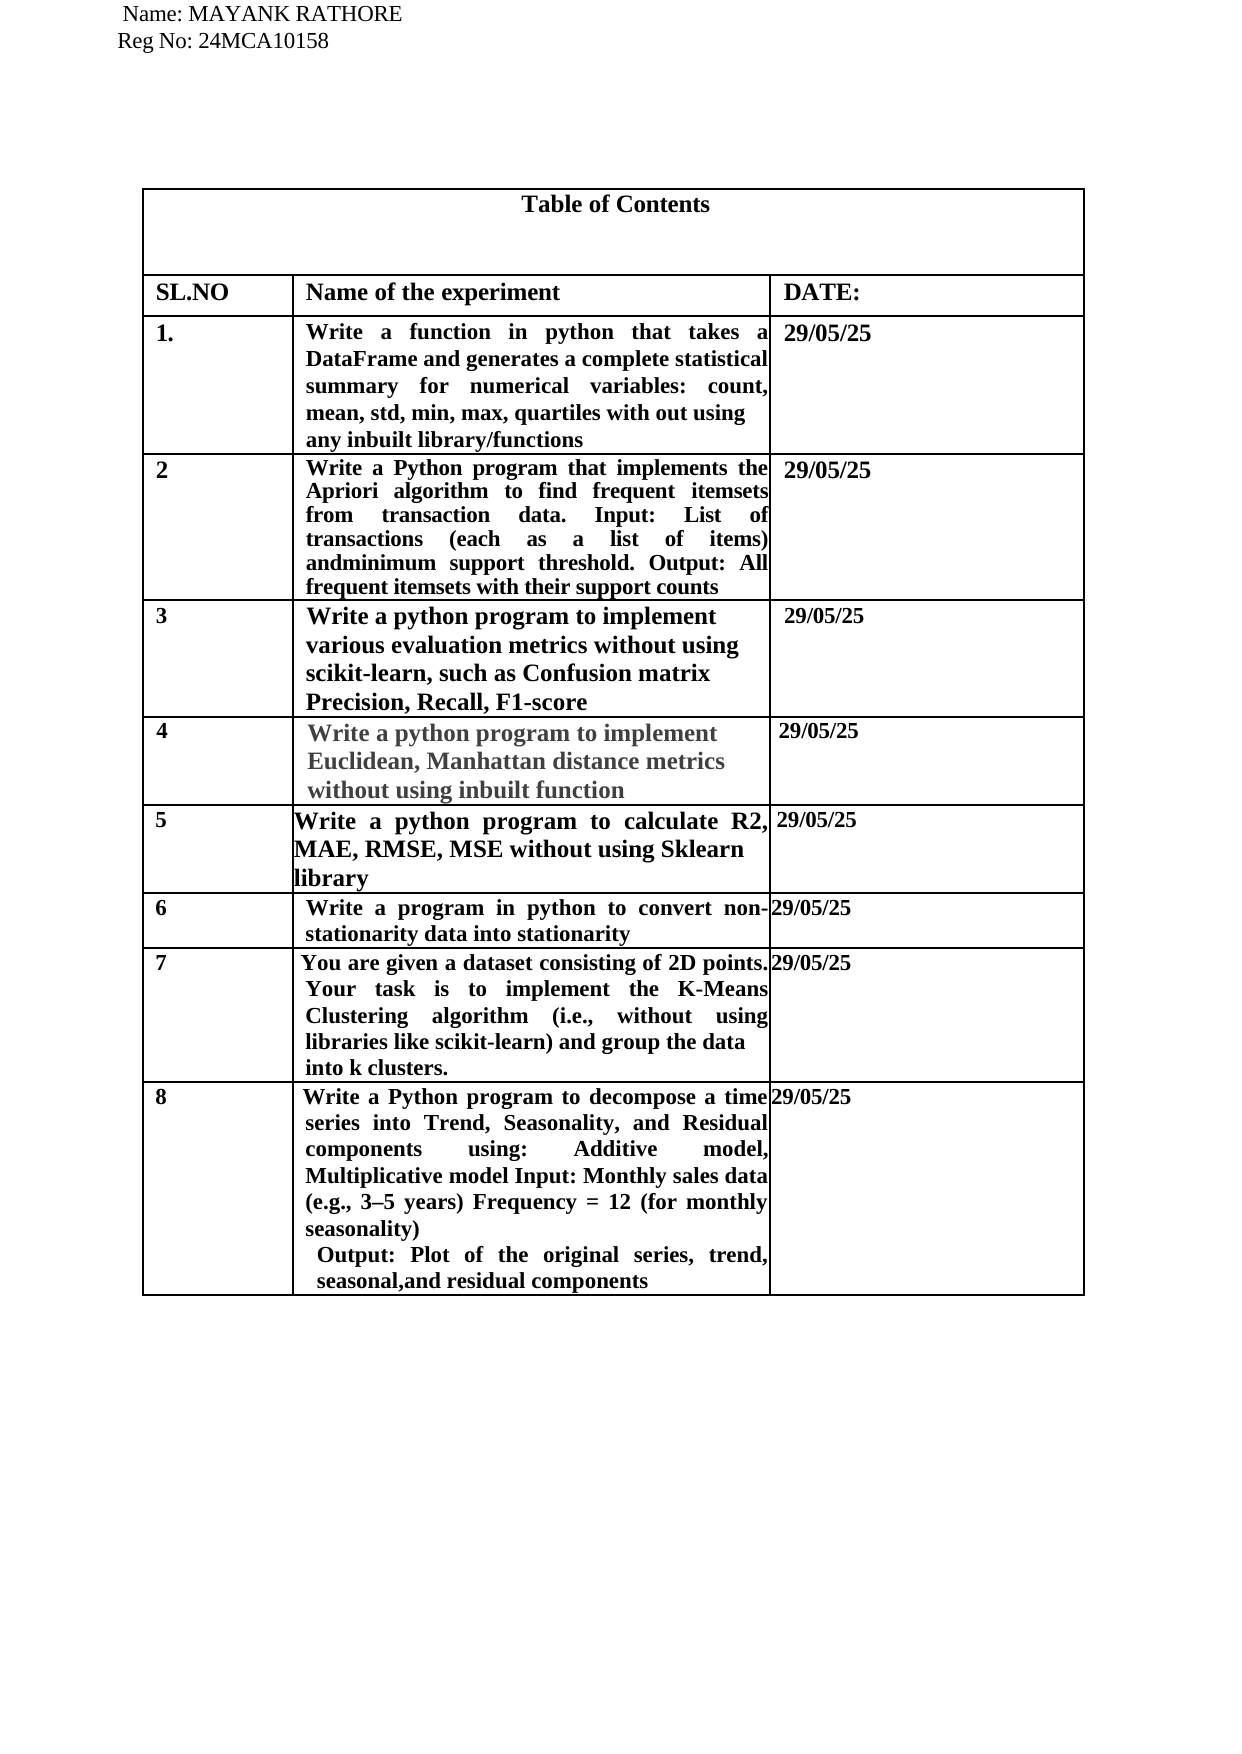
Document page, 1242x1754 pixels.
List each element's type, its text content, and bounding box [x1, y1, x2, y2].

table_cell 1. [144, 317, 292, 452]
table_cell 29/05/25 [771, 949, 1083, 1081]
table_cell 29/05/25 [771, 1083, 1083, 1294]
table_cell 4 [144, 718, 292, 804]
table_cell 3 [144, 601, 292, 716]
table_cell 8 [144, 1083, 292, 1294]
table_cell You are given a dataset consisting of 2D points. Your task is to implement the K-Means Clustering algorithm (i.e., without using libraries like scikit-learn) and group the data into k clusters. [294, 949, 769, 1081]
table_cell 29/05/25 [771, 718, 1083, 804]
table_cell 2 [144, 455, 292, 599]
table_cell Write a program in python to convert non-stationarity data into stationarity [294, 894, 769, 947]
table_cell 29/05/25 [771, 894, 1083, 947]
table_cell Write a function in python that takes a DataFrame and generates a complete statistical summary for numerical variables: count, mean, std, min, max, quartiles with out using any inbuilt library/functions [294, 317, 769, 452]
table_cell Write a Python program to decompose a time series into Trend, Seasonality, and Residual components using: Additive model, Multiplicative model Input: Monthly sales data (e.g., 3–5 years) Frequency = 12 (for monthly seasonality) Output: Plot of the original series, trend, seasonal,and residual components [294, 1083, 769, 1294]
table_cell 5 [144, 806, 292, 892]
table_cell DATE: [771, 276, 1083, 315]
table_cell 29/05/25 [771, 317, 1083, 452]
table_cell Write a Python program that implements the Apriori algorithm to find frequent itemsets from transaction data. Input: List of transactions (each as a list of items) andminimum support threshold. Output: All frequent itemsets with their support counts [294, 455, 769, 599]
table_cell SL.NO [144, 276, 292, 315]
table_cell 7 [144, 949, 292, 1081]
table_cell 29/05/25 [771, 601, 1083, 716]
table_cell 29/05/25 [771, 455, 1083, 599]
table_cell 6 [144, 894, 292, 947]
table_cell Name of the experiment [294, 276, 769, 315]
table_cell Write a python program to implement Euclidean, Manhattan distance metrics without using inbuilt function [294, 718, 769, 804]
table_cell Write a python program to implement various evaluation metrics without using scikit-learn, such as Confusion matrix Precision, Recall, F1-score [294, 601, 769, 716]
table_cell Write a python program to calculate R2, MAE, RMSE, MSE without using Sklearn library [294, 806, 769, 892]
table_cell 29/05/25 [771, 806, 1083, 892]
table_header Table of Contents [144, 190, 1083, 273]
